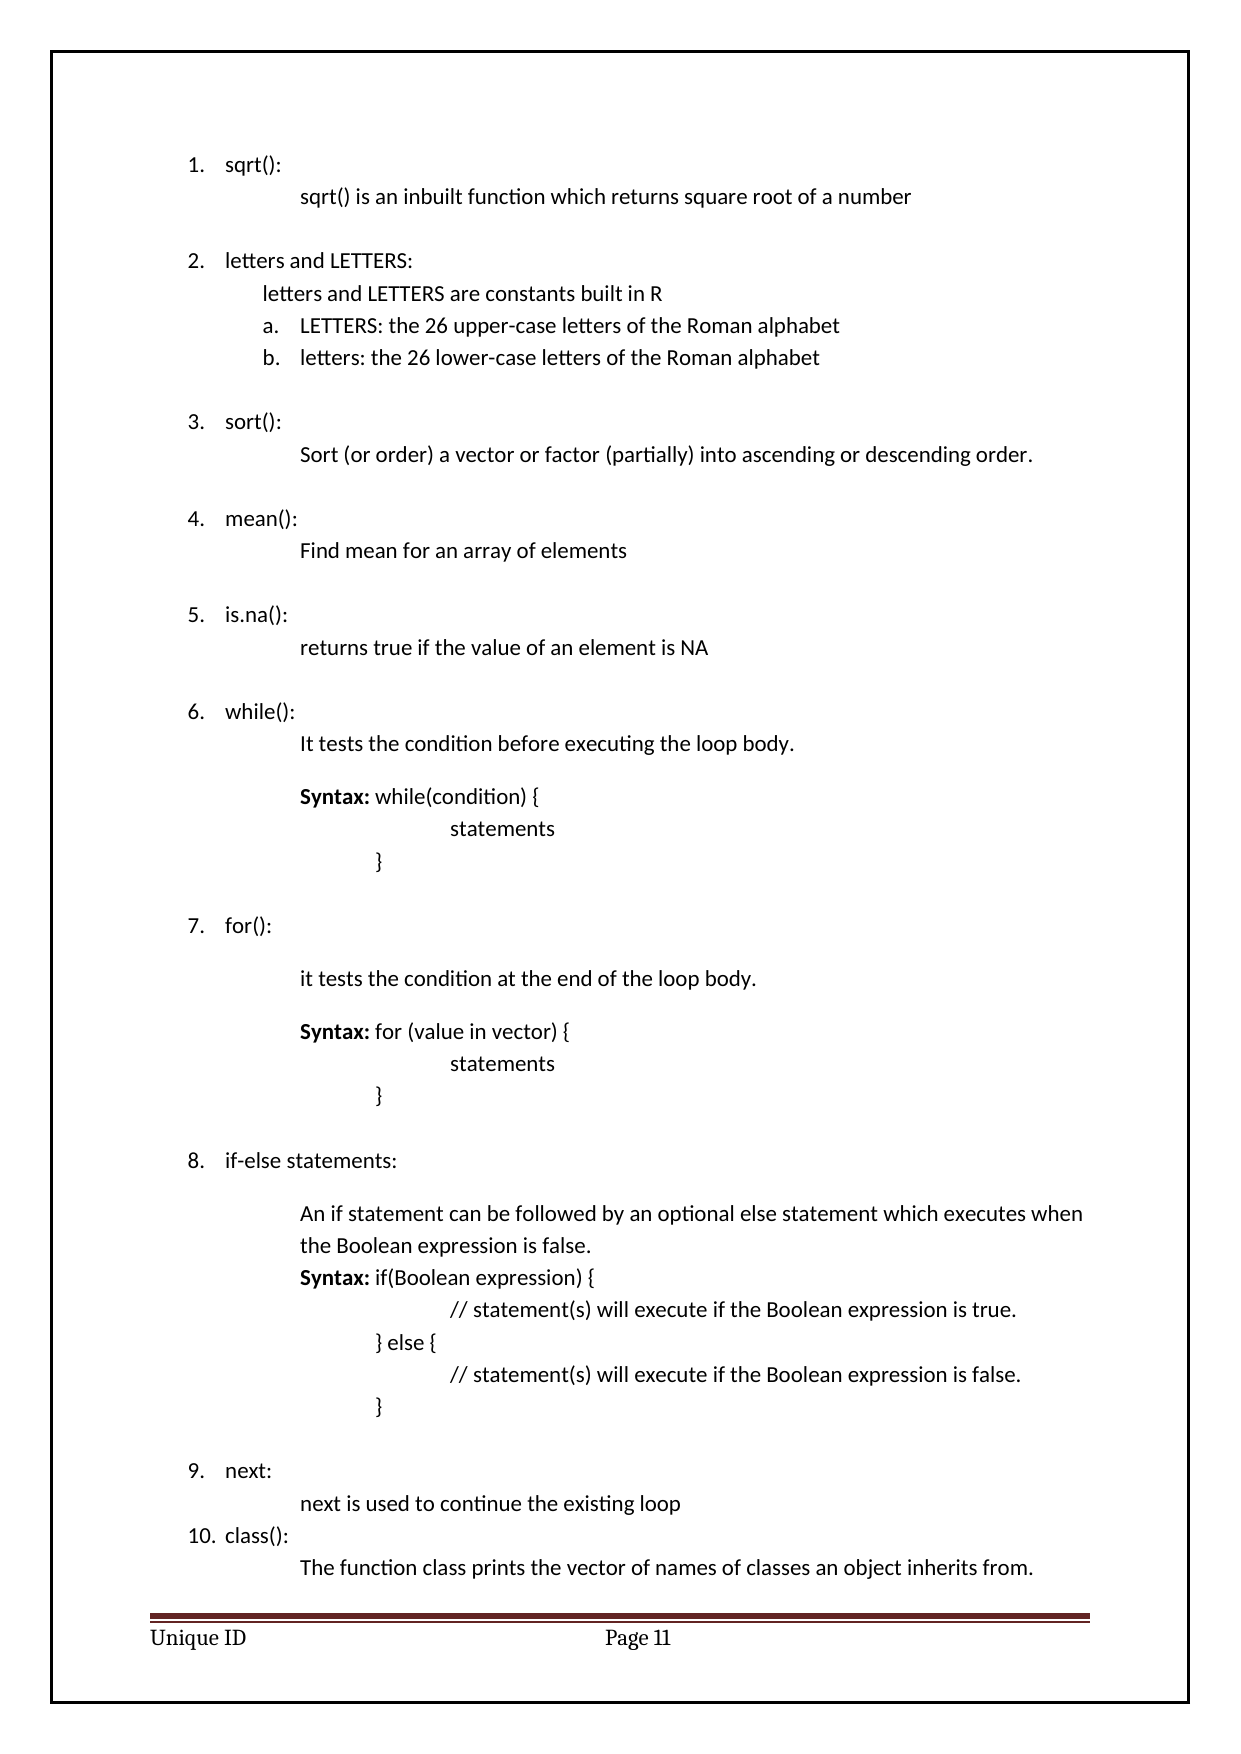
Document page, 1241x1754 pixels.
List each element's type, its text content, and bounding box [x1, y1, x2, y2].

text Syntax: if(Boolean expression) { [300, 1263, 1090, 1291]
list Find mean for an array of elements [300, 536, 1090, 564]
text statements [300, 814, 1090, 843]
text } else { [300, 1328, 1090, 1356]
text } [300, 1082, 1090, 1109]
list class(): [187, 1521, 1090, 1549]
text // statement(s) will execute if the Boolean expression is false. [300, 1360, 1090, 1388]
list sqrt(): [187, 150, 1090, 178]
text Syntax: while(condition) { [300, 782, 1090, 810]
list mean(): [187, 504, 1090, 532]
list letters and LETTERS: [187, 247, 1090, 274]
text } [300, 1392, 1090, 1420]
text An if statement can be followed by an optional else statement which executes when the Boolean expression is false. [300, 1199, 1090, 1259]
text // statement(s) will execute if the Boolean expression is true. [300, 1296, 1090, 1323]
text Syntax: for (value in vector) { [300, 1017, 1090, 1045]
list returns true if the value of an element is NA [300, 633, 1090, 661]
list letters and LETTERS are constants built in R [262, 279, 1090, 307]
list for(): [187, 911, 1090, 939]
text statements [300, 1049, 1090, 1077]
list while(): [187, 697, 1090, 725]
text it tests the condition at the end of the loop body. [300, 964, 1090, 992]
list next: [187, 1456, 1090, 1484]
list LETTERS: the 26 upper-case letters of the Roman alphabet [262, 311, 1090, 339]
list The function class prints the vector of names of classes an object inherits from. [300, 1553, 1090, 1581]
list sort(): [187, 407, 1090, 436]
list is.na(): [187, 601, 1090, 629]
list letters: the 26 lower-case letters of the Roman alphabet [262, 343, 1090, 371]
list if-else statements: [187, 1146, 1090, 1174]
text } [300, 847, 1090, 875]
list It tests the condition before executing the loop body. [300, 729, 1090, 757]
list Sort (or order) a vector or factor (partially) into ascending or descending order. [300, 440, 1090, 468]
list sqrt() is an inbuilt function which returns square root of a number [300, 182, 1090, 210]
list next is used to continue the existing loop [300, 1489, 1090, 1517]
